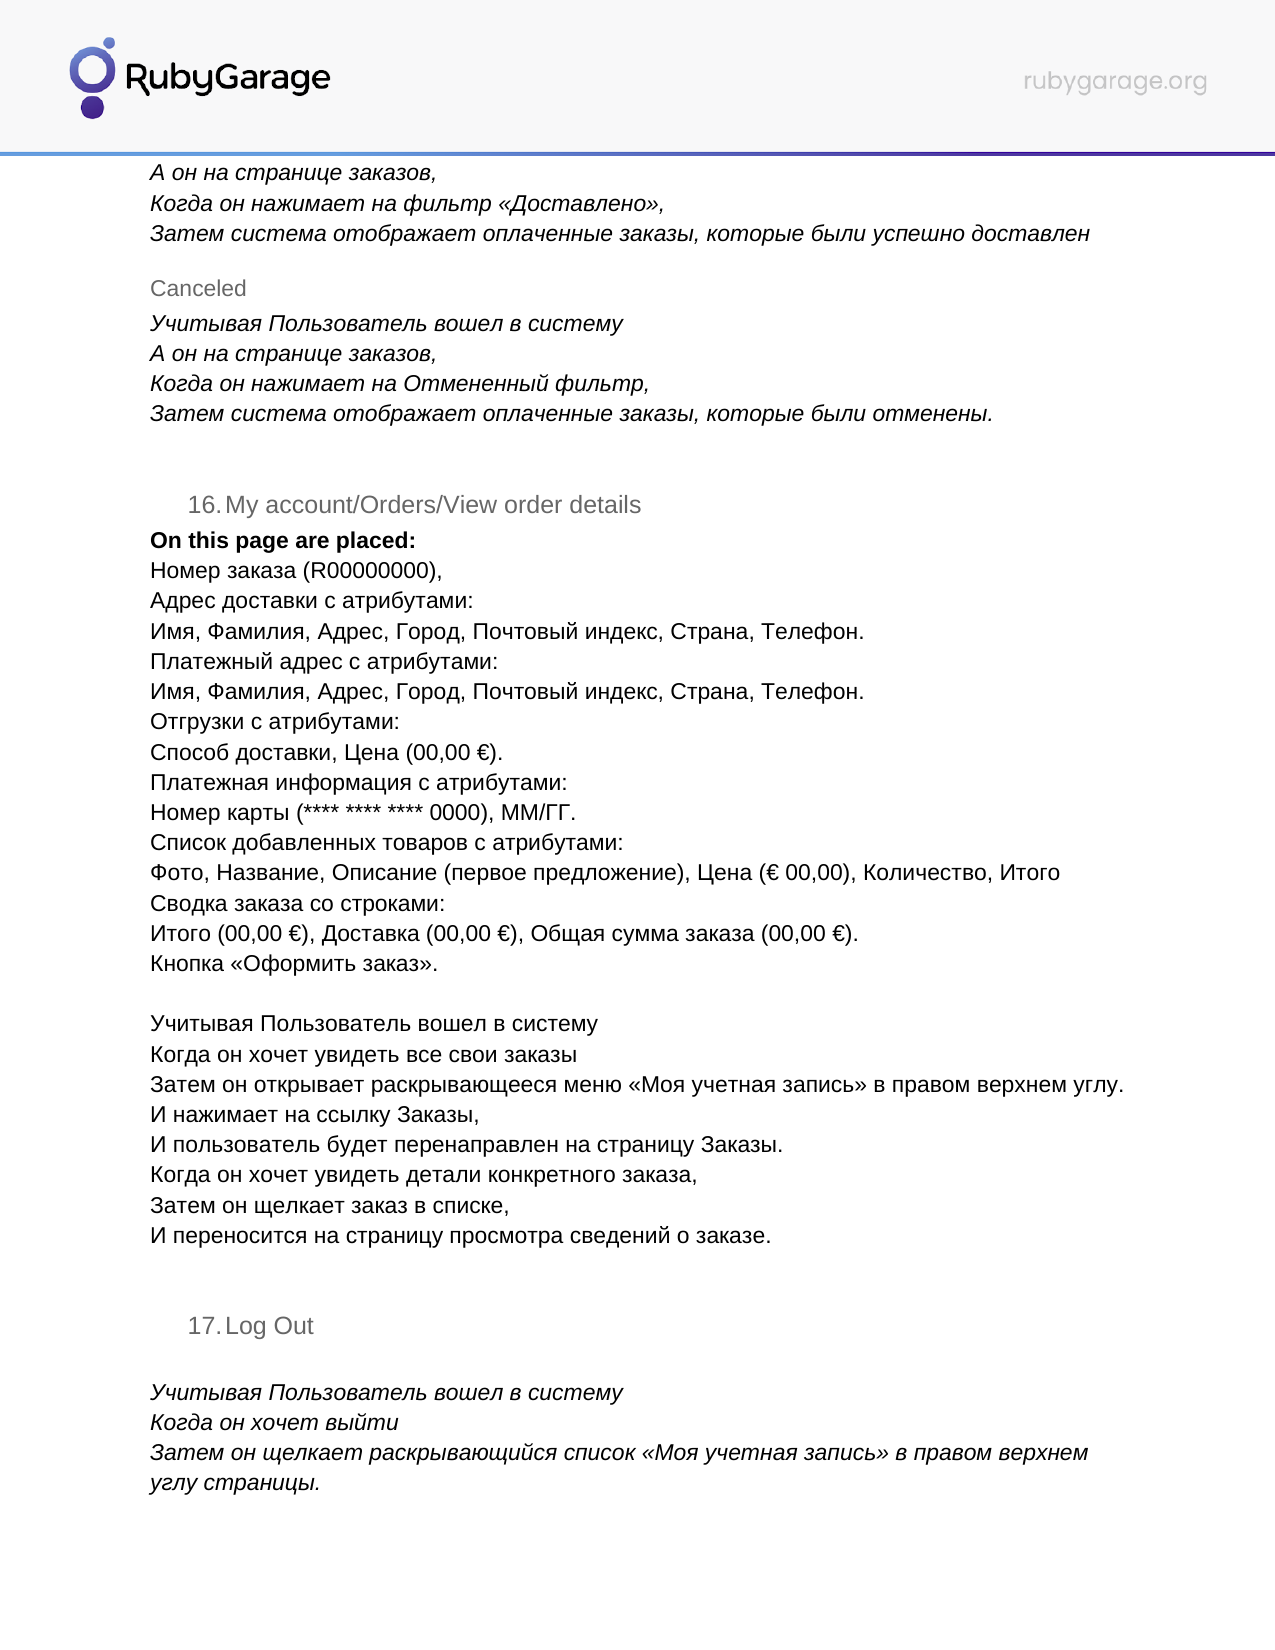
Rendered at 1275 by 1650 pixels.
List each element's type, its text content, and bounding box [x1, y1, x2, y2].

text Сводка заказа со строками: [150, 889, 1125, 916]
text Учитывая Пользователь вошел в систему [150, 1379, 1125, 1405]
text Затем система отображает оплаченные заказы, которые были отменены. [150, 400, 1125, 427]
text Затем он щелкает раскрывающийся список «Моя учетная запись» в правом верхнем углу страницы. [150, 1439, 1125, 1496]
text А он на странице заказов, [150, 156, 1125, 186]
text И нажимает на ссылку Заказы, [150, 1101, 1125, 1127]
text Итого (00,00 €), Доставка (00,00 €), Общая сумма заказа (00,00 €). [150, 920, 1125, 946]
text Отгрузки с атрибутами: [150, 708, 1125, 734]
text Кнопка «Оформить заказ». [150, 950, 1125, 976]
text Номер заказа (R00000000), [150, 557, 1125, 583]
text Фото, Название, Описание (первое предложение), Цена (€ 00,00), Количество, Итого [150, 859, 1125, 886]
subtitle My account/Orders/View order details [187, 490, 1125, 519]
text И пользователь будет перенаправлен на страницу Заказы. [150, 1131, 1125, 1157]
text Затем он открывает раскрывающееся меню «Моя учетная запись» в правом верхнем углу. [150, 1071, 1125, 1097]
text Имя, Фамилия, Адрес, Город, Почтовый индекс, Страна, Телефон. [150, 678, 1125, 704]
text Когда он хочет увидеть детали конкретного заказа, [150, 1161, 1125, 1188]
text Когда он хочет выйти [150, 1409, 1125, 1435]
text Учитывая Пользователь вошел в систему [150, 310, 1125, 336]
text Имя, Фамилия, Адрес, Город, Почтовый индекс, Страна, Телефон. [150, 618, 1125, 644]
subtitle Log Out [187, 1311, 1125, 1340]
text А он на странице заказов, [150, 340, 1125, 366]
text Затем он щелкает заказ в списке, [150, 1192, 1125, 1218]
text Учитывая Пользователь вошел в систему [150, 1010, 1125, 1037]
text Когда он нажимает на фильтр «Доставлено», [150, 189, 1125, 216]
text Затем система отображает оплаченные заказы, которые были успешно доставлен [150, 220, 1125, 246]
subtitle Canceled [150, 275, 1125, 301]
text Номер карты (**** **** **** 0000), ММ/ГГ. [150, 799, 1125, 825]
text Платежный адрес с атрибутами: [150, 648, 1125, 674]
text Платежная информация с атрибутами: [150, 769, 1125, 795]
text Способ доставки, Цена (00,00 €). [150, 738, 1125, 765]
picture [0, 0, 1275, 156]
text Адрес доставки с атрибутами: [150, 587, 1125, 614]
text On this page are placed: [150, 527, 1125, 553]
text Когда он нажимает на Отмененный фильтр, [150, 370, 1125, 396]
text Список добавленных товаров с атрибутами: [150, 829, 1125, 855]
text Когда он хочет увидеть все свои заказы [150, 1041, 1125, 1067]
text И переносится на страницу просмотра сведений о заказе. [150, 1222, 1125, 1248]
